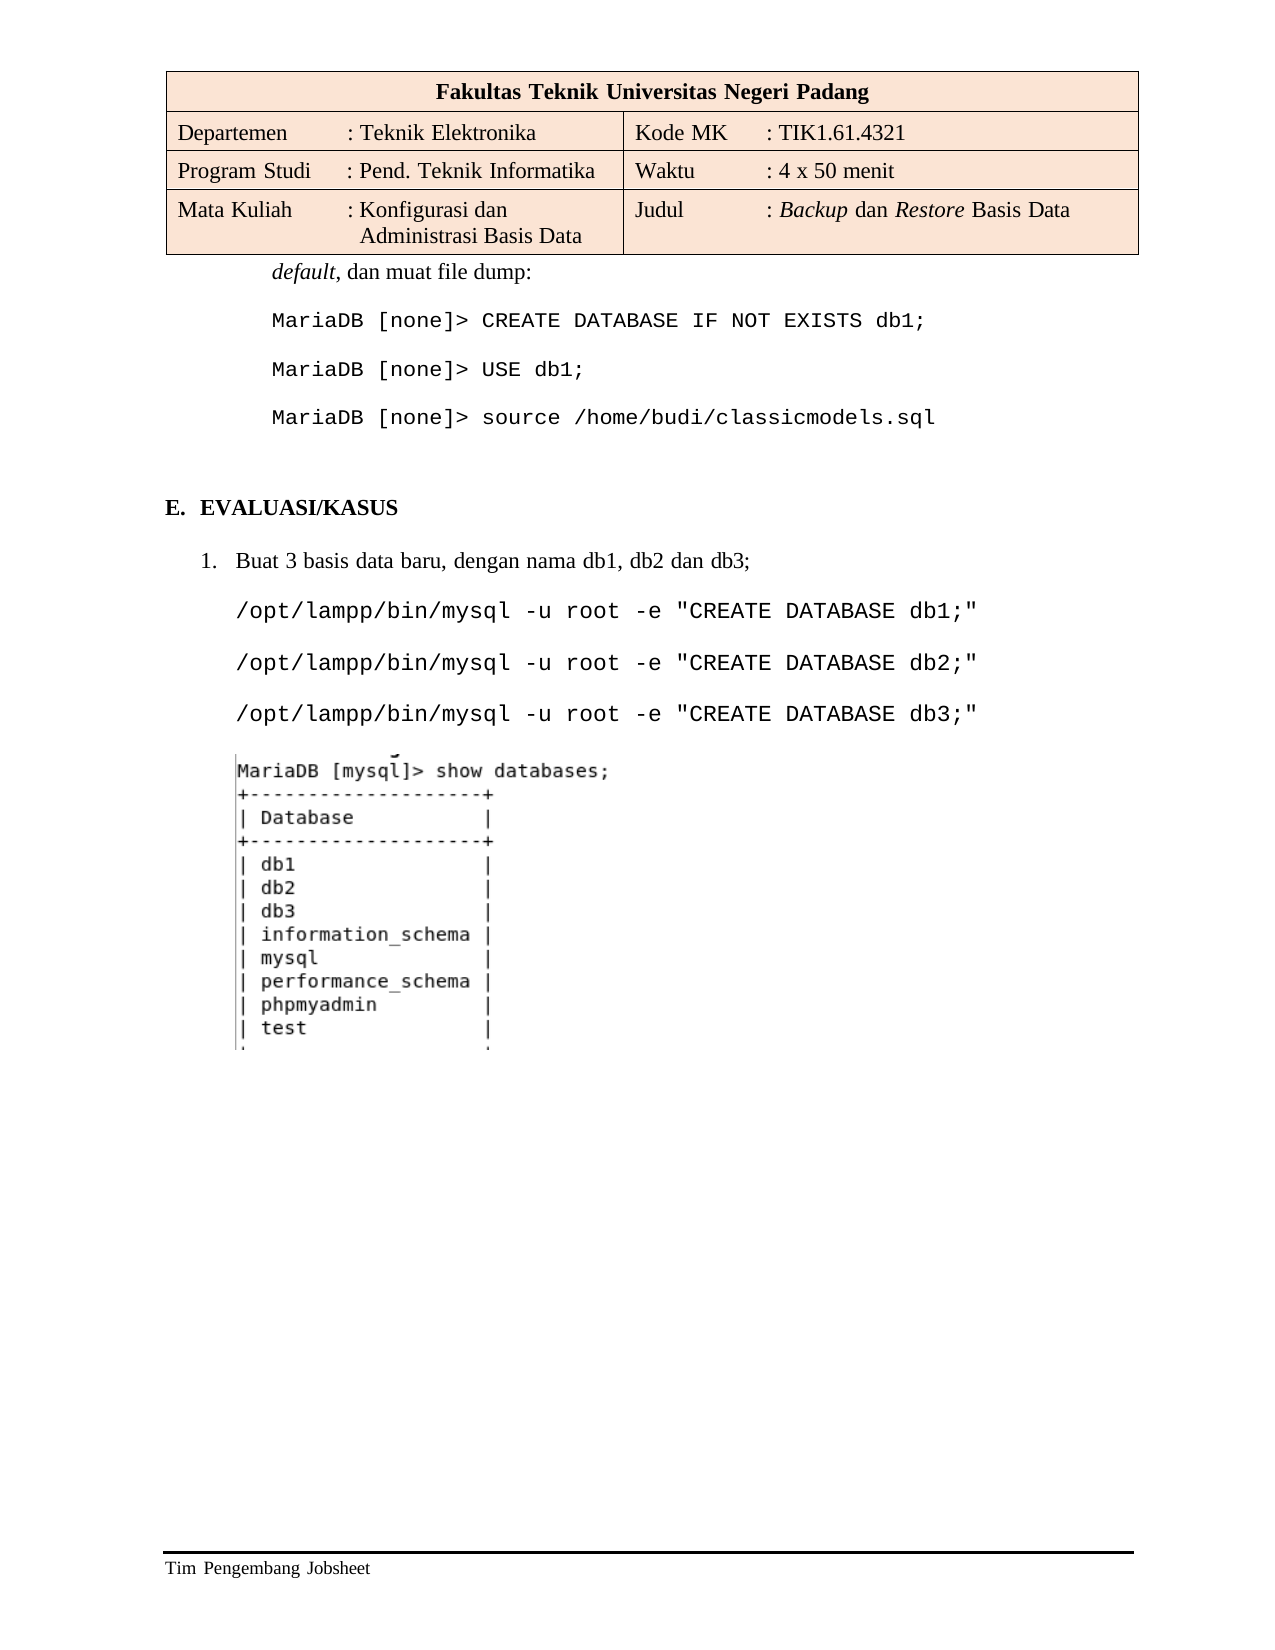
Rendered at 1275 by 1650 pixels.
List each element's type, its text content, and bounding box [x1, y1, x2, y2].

text MariaDB [none]> USE db1; [272, 359, 1162, 382]
list Buat 3 basis data baru, dengan nama db1, db2 dan db3; [200, 547, 1162, 573]
picture [235, 754, 624, 1050]
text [272, 258, 1162, 285]
text MariaDB [none]> CREATE DATABASE IF NOT EXISTS db1; [272, 311, 1162, 334]
text /opt/lampp/bin/mysql -u root -e "CREATE DATABASE db2;" [235, 651, 1162, 677]
subtitle EVALUASI/KASUS [165, 494, 1162, 521]
text /opt/lampp/bin/mysql -u root -e "CREATE DATABASE db1;" [235, 599, 1162, 625]
text MariaDB [none]> source /home/budi/classicmodels.sql [272, 407, 1162, 431]
text /opt/lampp/bin/mysql -u root -e "CREATE DATABASE db3;" [235, 703, 1162, 729]
